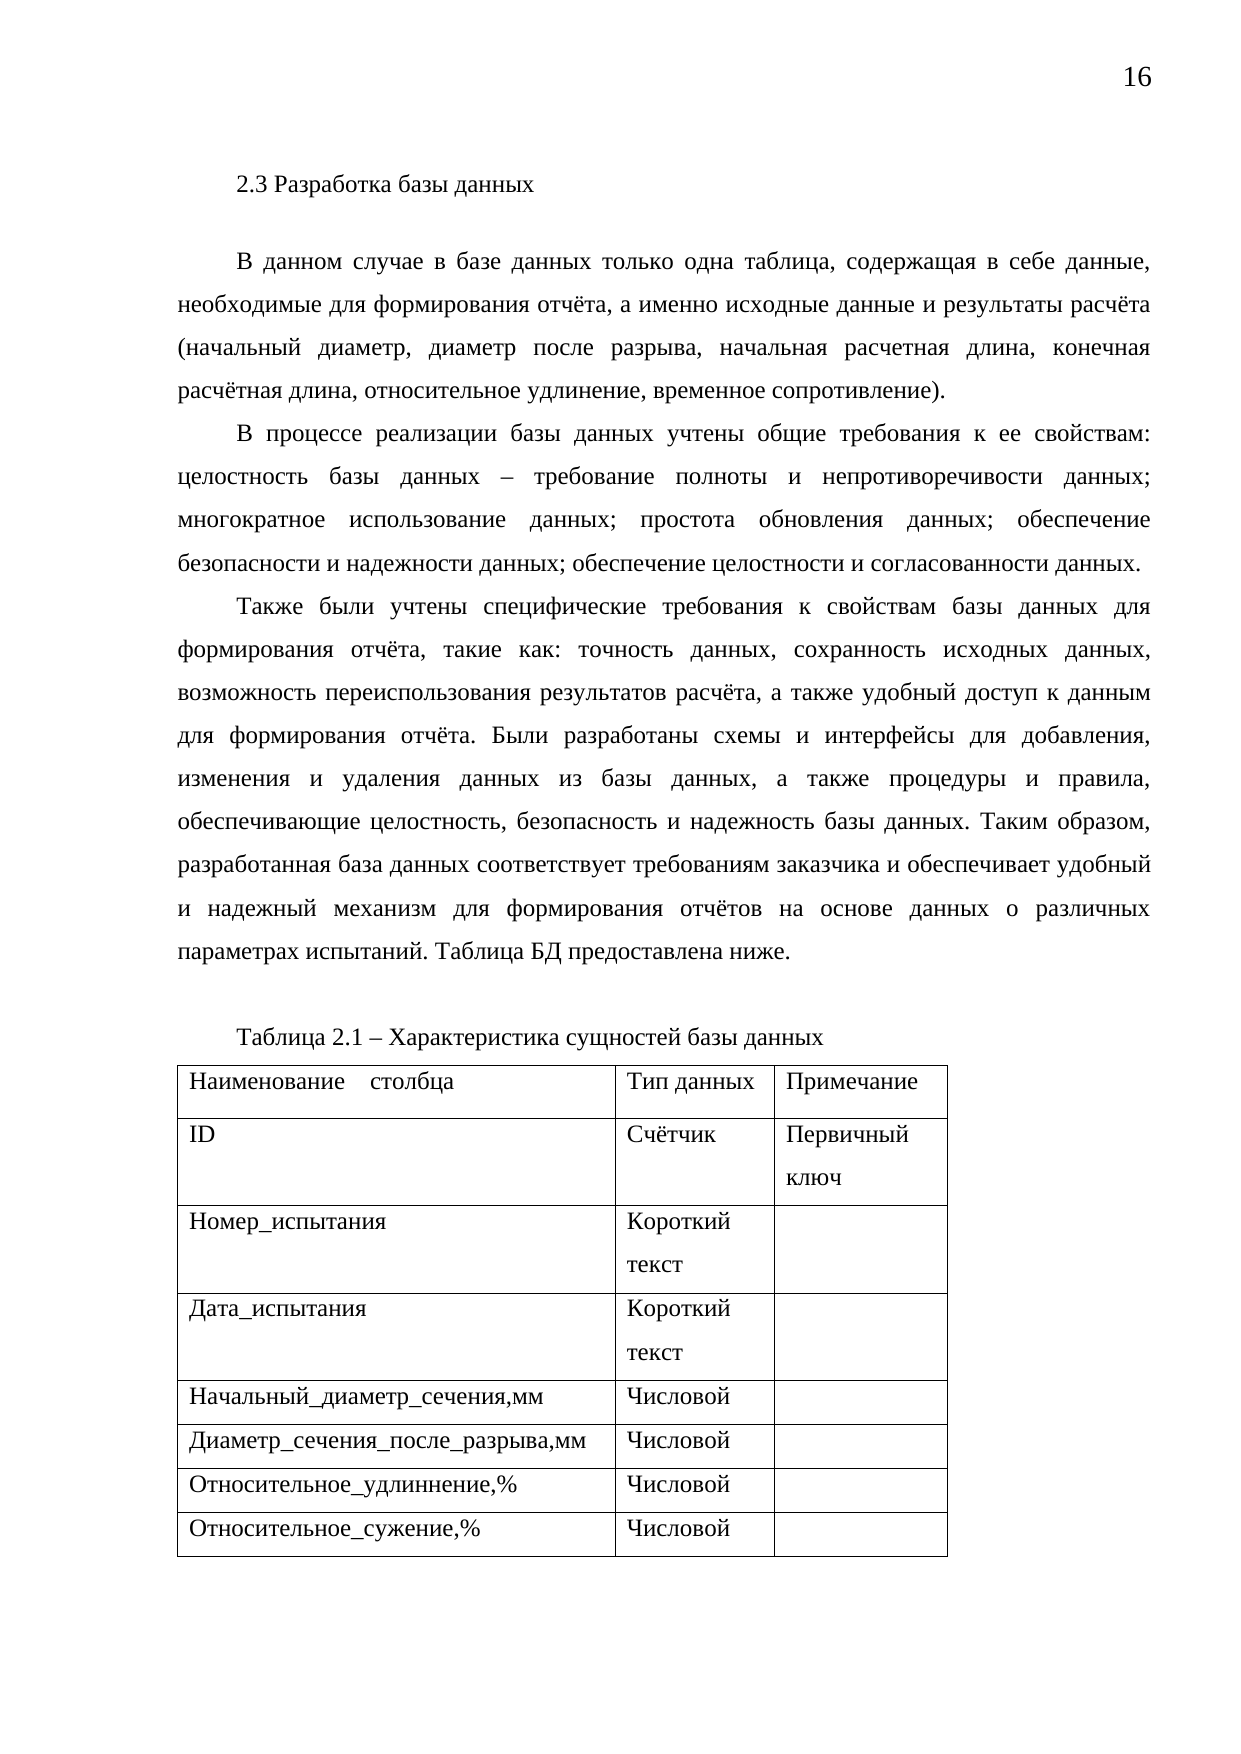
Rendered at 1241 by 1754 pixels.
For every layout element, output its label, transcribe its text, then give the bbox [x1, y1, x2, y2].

text Также были учтены специфические требования к свойствам базы данных для формирования отчёта, такие как: точность данных, сохранность исходных данных, возможность переиспользования результатов расчёта, а также удобный доступ к данным для формирования отчёта. Были разработаны схемы и интерфейсы для добавления, изменения и удаления данных из базы данных, а также процедуры и правила, обеспечивающие целостность, безопасность и надежность базы данных. Таким образом, разработанная база данных соответствует требованиям заказчика и обеспечивает удобный и надежный механизм для формирования отчётов на основе данных о различных параметрах испытаний. Таблица БД предоставлена ниже. [177, 591, 1152, 964]
text Таблица 2.1 – Характеристика сущностей базы данных [177, 1022, 1152, 1051]
table_cell ID [178, 1119, 615, 1205]
table_cell [775, 1469, 947, 1512]
table_header Наименование столбца [178, 1066, 615, 1118]
text В данном случае в базе данных только одна таблица, содержащая в себе данные, необходимые для формирования отчёта, а именно исходные данные и результаты расчёта (начальный диаметр, диаметр после разрыва, начальная расчетная длина, конечная расчётная длина, относительное удлинение, временное сопротивление). [177, 246, 1152, 404]
subtitle Разработка базы данных [236, 169, 1152, 198]
table_cell Счётчик [616, 1119, 774, 1205]
table_cell [775, 1513, 947, 1556]
table_cell Относительное_удлиннение,% [178, 1469, 615, 1512]
table_cell Дата_испытания [178, 1294, 615, 1380]
table_cell Короткий текст [616, 1294, 774, 1380]
table_cell [775, 1425, 947, 1468]
table_cell [775, 1206, 947, 1292]
table_cell Числовой [616, 1381, 774, 1424]
text В процессе реализации базы данных учтены общие требования к ее свойствам: целостность базы данных – требование полноты и непротиворечивости данных; многократное использование данных; простота обновления данных; обеспечение безопасности и надежности данных; обеспечение целостности и согласованности данных. [177, 418, 1152, 576]
table_cell Короткий текст [616, 1206, 774, 1292]
table_cell Относительное_сужение,% [178, 1513, 615, 1556]
table_cell Числовой [616, 1469, 774, 1512]
table_header Примечание [775, 1066, 947, 1118]
table_cell Числовой [616, 1425, 774, 1468]
table_cell Диаметр_сечения_после_разрыва,мм [178, 1425, 615, 1468]
table_cell Первичный ключ [775, 1119, 947, 1205]
table_cell [775, 1294, 947, 1380]
table_header Тип данных [616, 1066, 774, 1118]
table_cell [775, 1381, 947, 1424]
table_cell Числовой [616, 1513, 774, 1556]
table_cell Номер_испытания [178, 1206, 615, 1292]
table_cell Начальный_диаметр_сечения,мм [178, 1381, 615, 1424]
